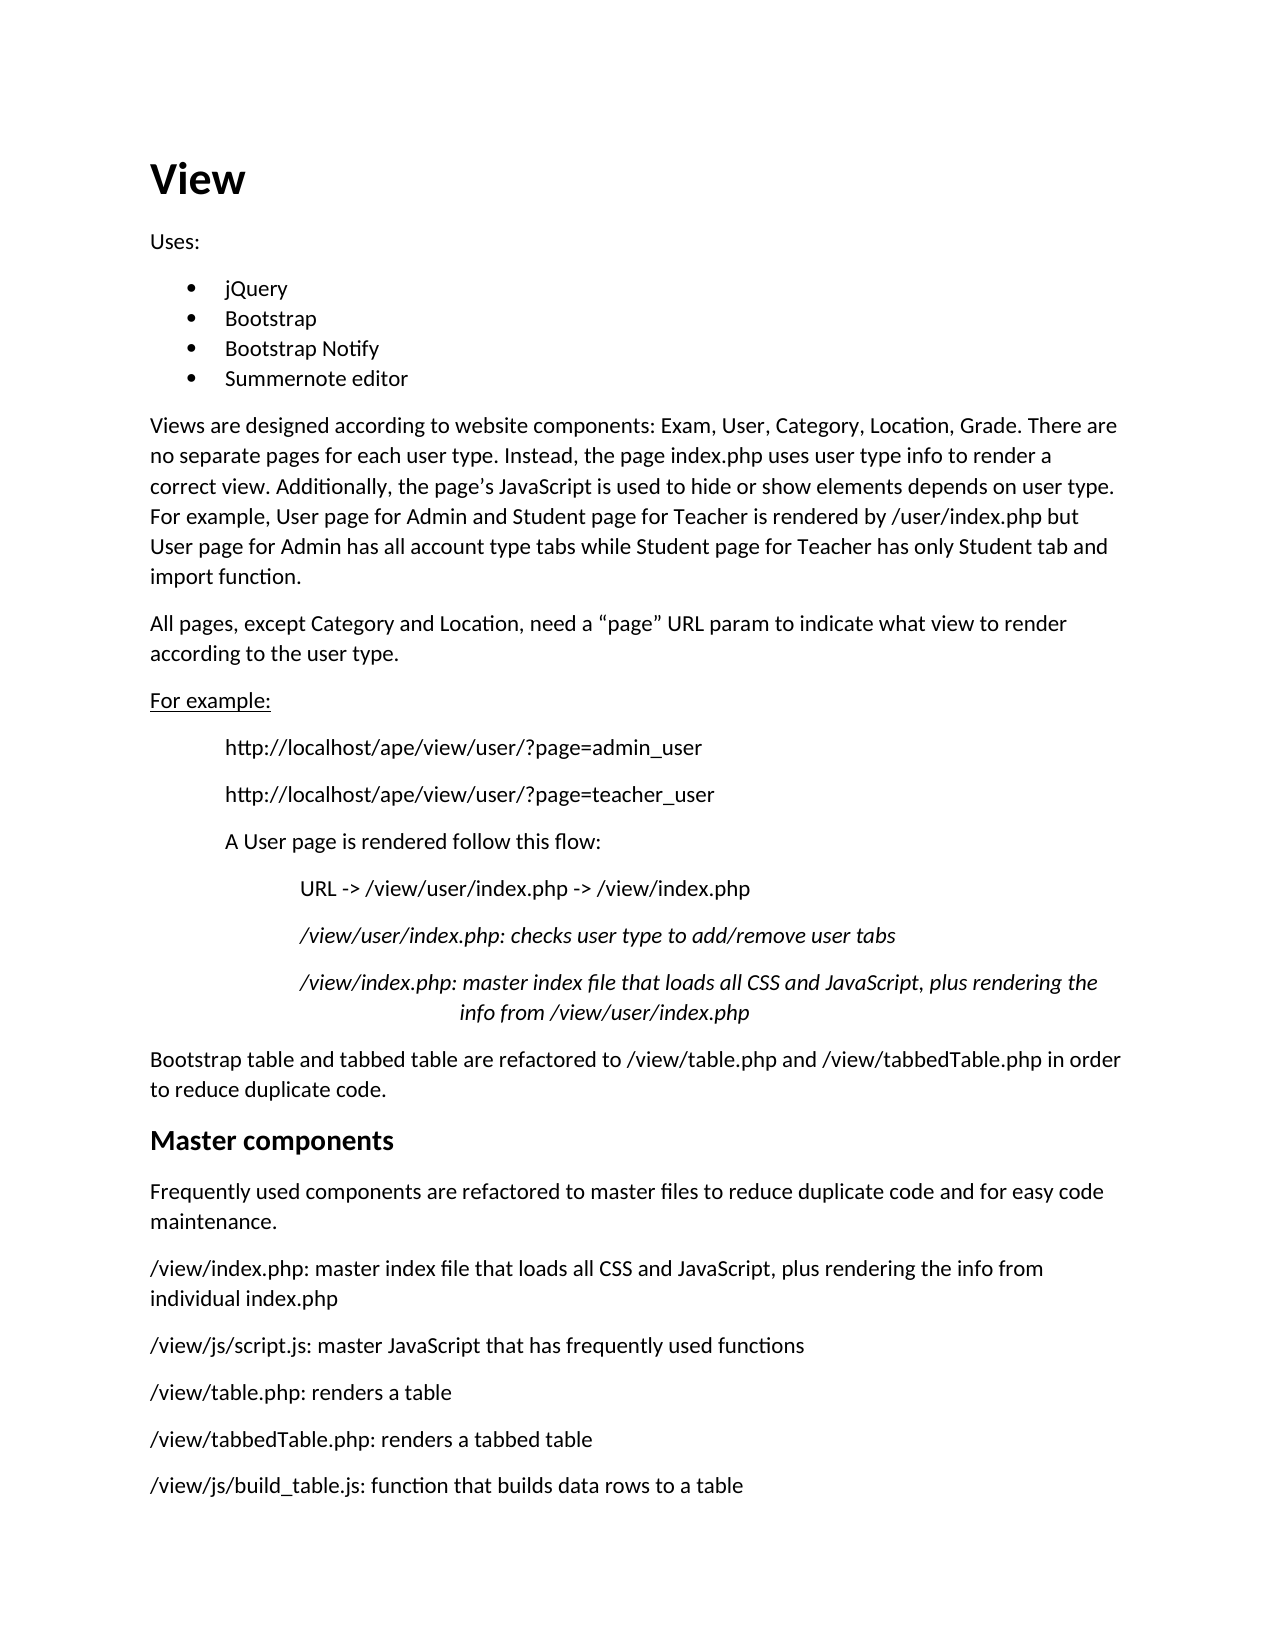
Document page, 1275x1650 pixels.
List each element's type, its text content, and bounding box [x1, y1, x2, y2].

text /view/index.php: master index file that loads all CSS and JavaScript, plus rendering the info from /view/user/index.php [300, 968, 1125, 1026]
text Frequently used components are refactored to master files to reduce duplicate code and for easy code maintenance. [150, 1177, 1125, 1235]
text /view/index.php: master index file that loads all CSS and JavaScript, plus rendering the info from individual index.php [150, 1254, 1125, 1312]
list Bootstrap Notify [187, 334, 1125, 362]
subtitle View [150, 150, 1125, 206]
text Uses: [150, 227, 1125, 255]
text /view/js/build_table.js: function that builds data rows to a table [150, 1472, 1125, 1500]
list jQuery [187, 274, 1125, 302]
text /view/js/script.js: master JavaScript that has frequently used functions [150, 1331, 1125, 1359]
text Bootstrap table and tabbed table are refactored to /view/table.php and /view/tabbedTable.php in order to reduce duplicate code. [150, 1045, 1125, 1103]
text Views are designed according to website components: Exam, User, Category, Location, Grade. There are no separate pages for each user type. Instead, the page index.php uses user type info to render a correct view. Additionally, the page’s JavaScript is used to hide or show elements depends on user type. For example, User page for Admin and Student page for Teacher is rendered by /user/index.php but User page for Admin has all account type tabs while Student page for Teacher has only Student tab and import function. [150, 411, 1125, 590]
text For example: [150, 686, 1125, 714]
text All pages, except Category and Location, need a “page” URL param to indicate what view to render according to the user type. [150, 609, 1125, 667]
text http://localhost/ape/view/user/?page=admin_user [225, 733, 1125, 761]
text /view/user/index.php: checks user type to add/remove user tabs [225, 921, 1125, 949]
text /view/table.php: renders a table [150, 1378, 1125, 1406]
list Bootstrap [187, 304, 1125, 332]
text A User page is rendered follow this flow: [150, 827, 1125, 855]
text http://localhost/ape/view/user/?page=teacher_user [225, 780, 1125, 808]
subtitle Master components [150, 1122, 1125, 1157]
text /view/tabbedTable.php: renders a tabbed table [150, 1425, 1125, 1453]
text URL -> /view/user/index.php -> /view/index.php [225, 874, 1125, 902]
list Summernote editor [187, 364, 1125, 392]
